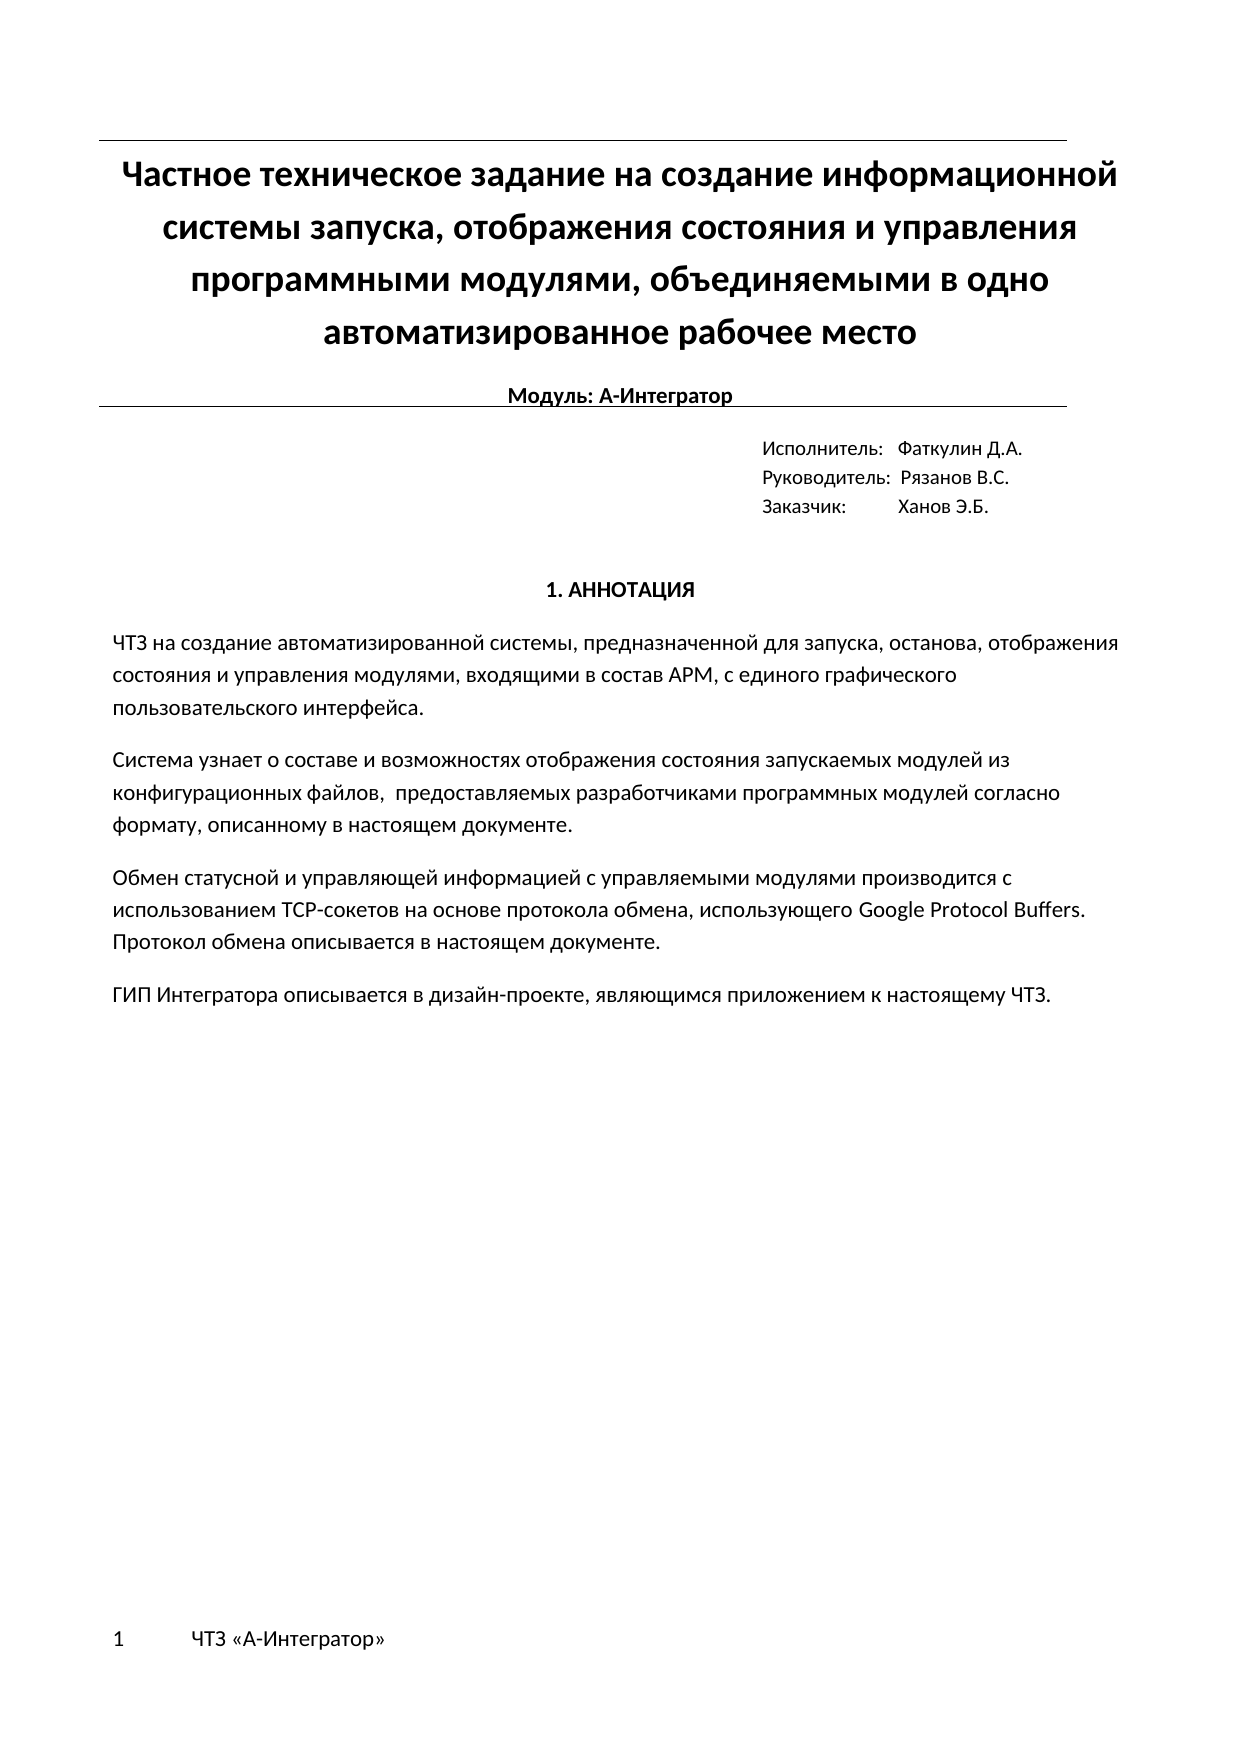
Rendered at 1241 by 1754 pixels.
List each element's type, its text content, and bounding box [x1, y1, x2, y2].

text Система узнает о составе и возможностях отображения состояния запускаемых модулей из конфигурационных файлов, предоставляемых разработчиками программных модулей согласно формату, описанному в настоящем документе. [112, 746, 1128, 838]
text ЧТЗ на создание автоматизированной системы, предназначенной для запуска, останова, отображения состояния и управления модулями, входящими в состав АРМ, с единого графического пользовательского интерфейса. [112, 628, 1128, 721]
text Руководитель: Рязанов В.С. [762, 464, 1128, 489]
text Модуль: А-Интегратор [112, 382, 1128, 410]
text Заказчик: Ханов Э.Б. [762, 493, 1128, 518]
text 1. АННОТАЦИЯ [112, 575, 1128, 603]
text Обмен статусной и управляющей информацией с управляемыми модулями производится с использованием TCP-сокетов на основе протокола обмена, использующего Google Protocol Buffers. Протокол обмена описывается в настоящем документе. [112, 863, 1128, 955]
text ГИП Интегратора описывается в дизайн-проекте, являющимся приложением к настоящему ЧТЗ. [112, 980, 1128, 1008]
text Частное техническое задание на создание информационной системы запуска, отображения состояния и управления программными модулями, объединяемыми в одно автоматизированное рабочее место [112, 150, 1128, 354]
text Исполнитель: Фаткулин Д.А. [762, 435, 1128, 460]
